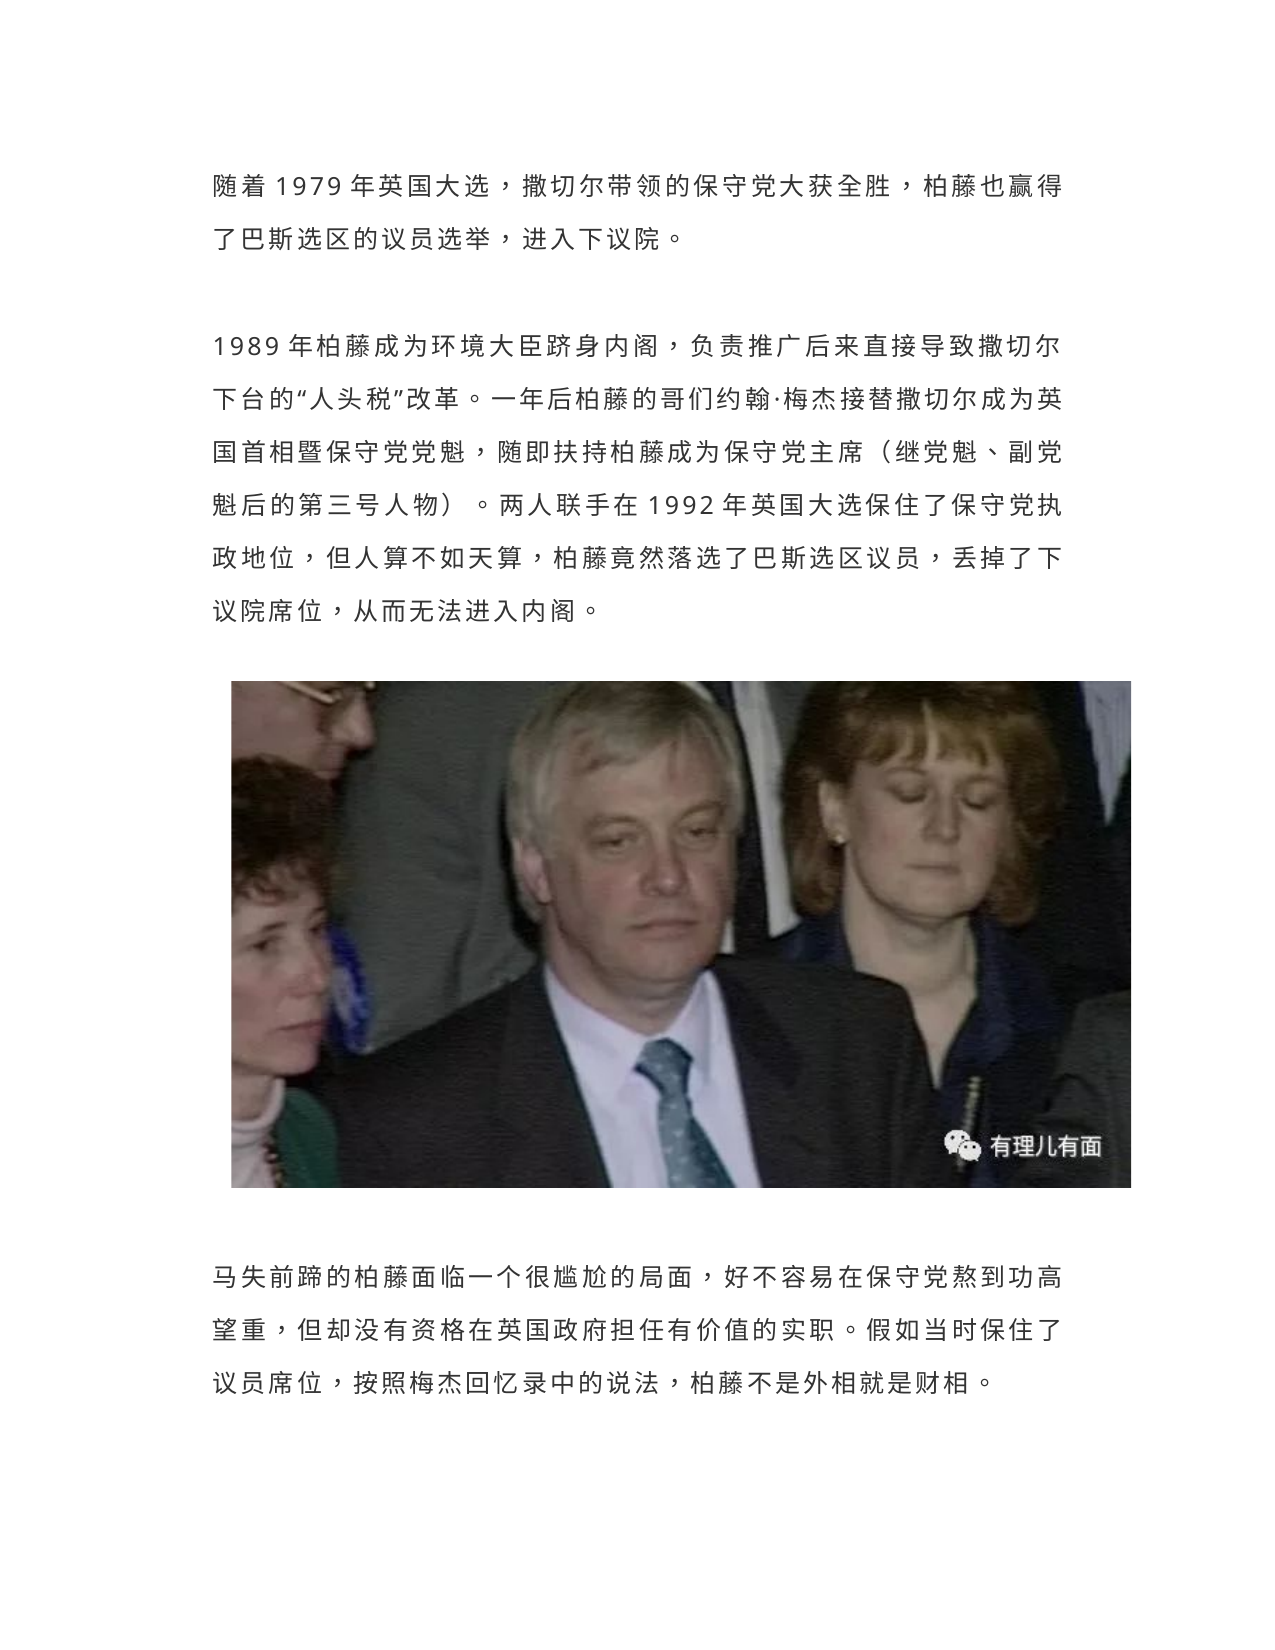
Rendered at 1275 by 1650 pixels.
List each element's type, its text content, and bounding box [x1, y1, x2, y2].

picture [231, 681, 1132, 1188]
text 马失前蹄的柏藤面临一个很尴尬的局面，好不容易在保守党熬到功高望重，但却没有资格在英国政府担任有价值的实职。假如当时保住了议员席位，按照梅杰回忆录中的说法，柏藤不是外相就是财相。 [212, 1241, 1062, 1400]
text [212, 150, 1062, 256]
text 1989年柏藤成为环境大臣跻身内阁，负责推广后来直接导致撒切尔下台的“人头税”改革。一年后柏藤的哥们约翰·梅杰接替撒切尔成为英国首相暨保守党党魁，随即扶持柏藤成为保守党主席（继党魁、副党魁后的第三号人物）。两人联手在1992年英国大选保住了保守党执政地位，但人算不如天算，柏藤竟然落选了巴斯选区议员，丢掉了下议院席位，从而无法进入内阁。 [212, 309, 1062, 628]
